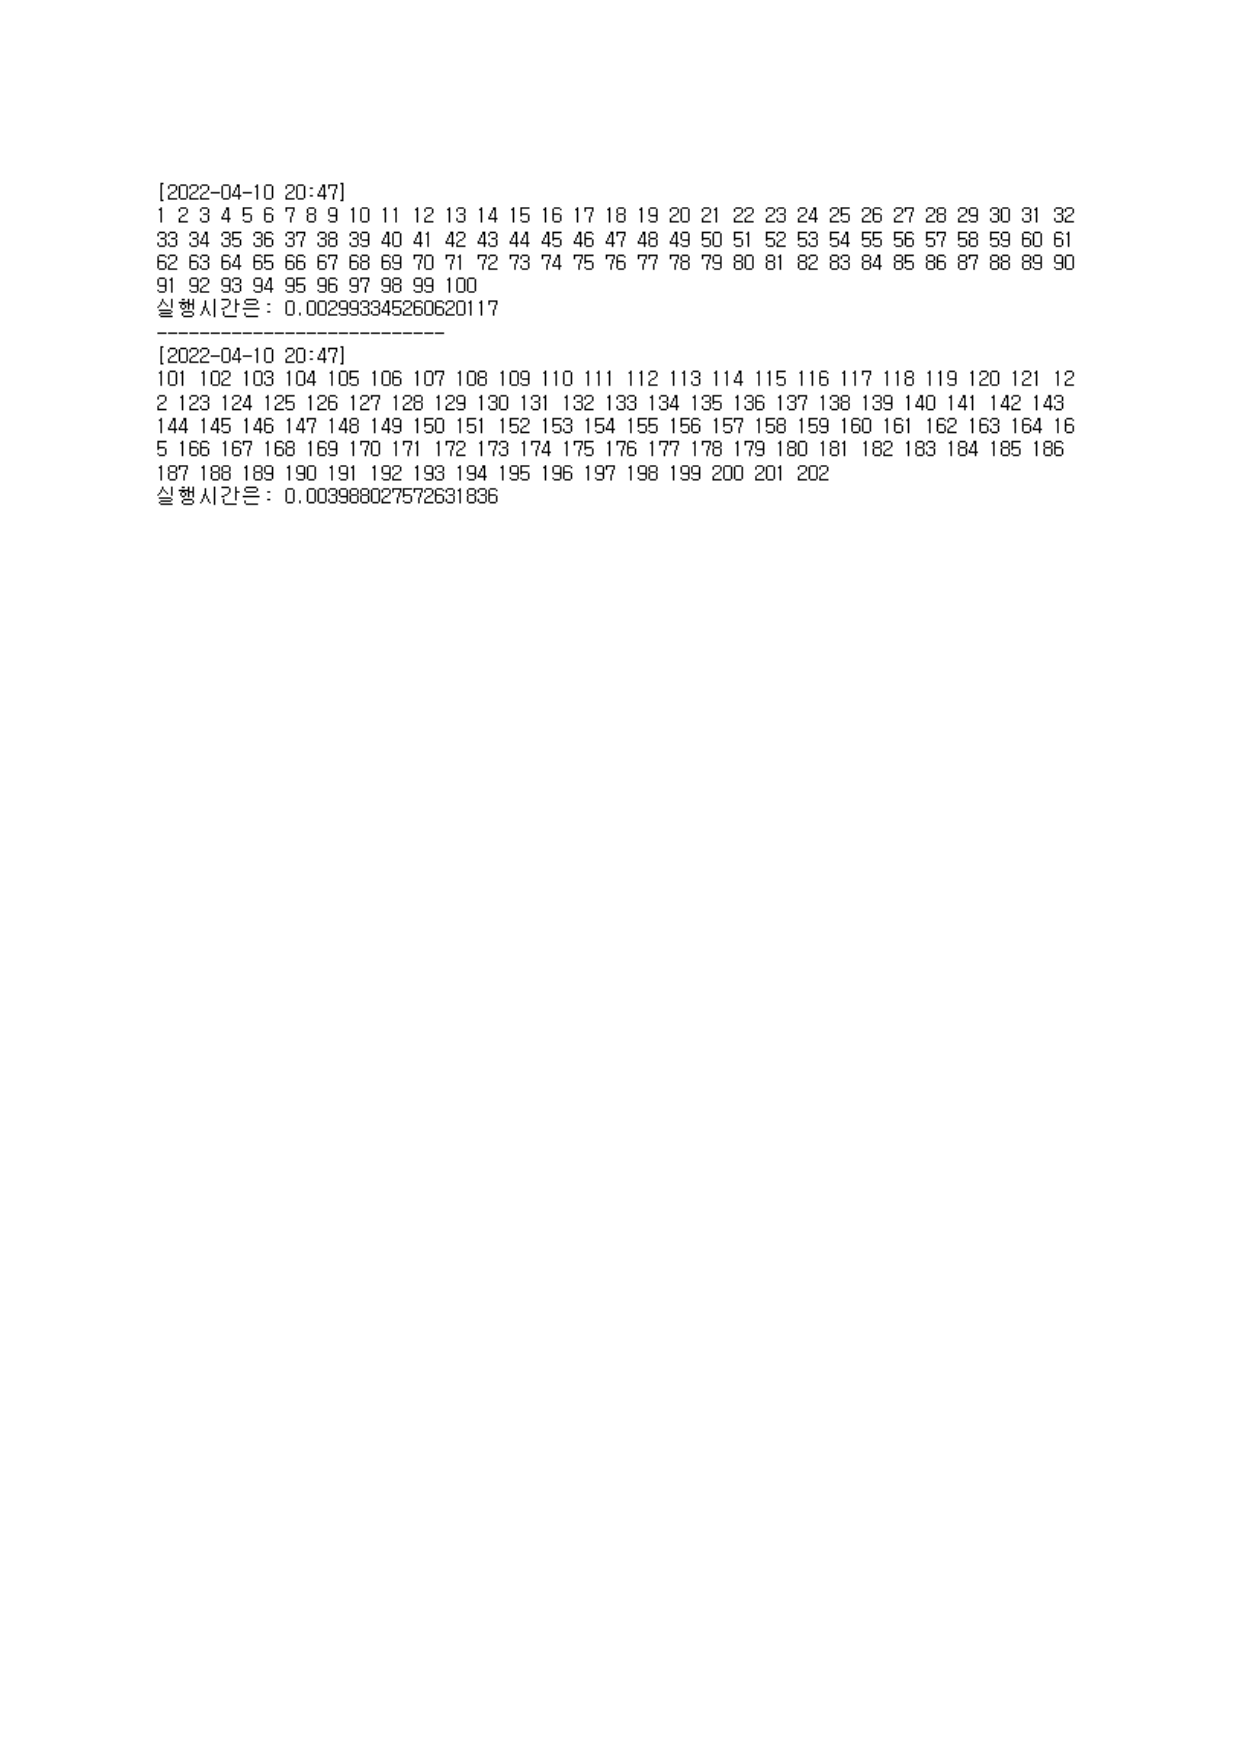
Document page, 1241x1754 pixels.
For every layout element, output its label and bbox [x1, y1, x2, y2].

picture [150, 177, 1091, 522]
